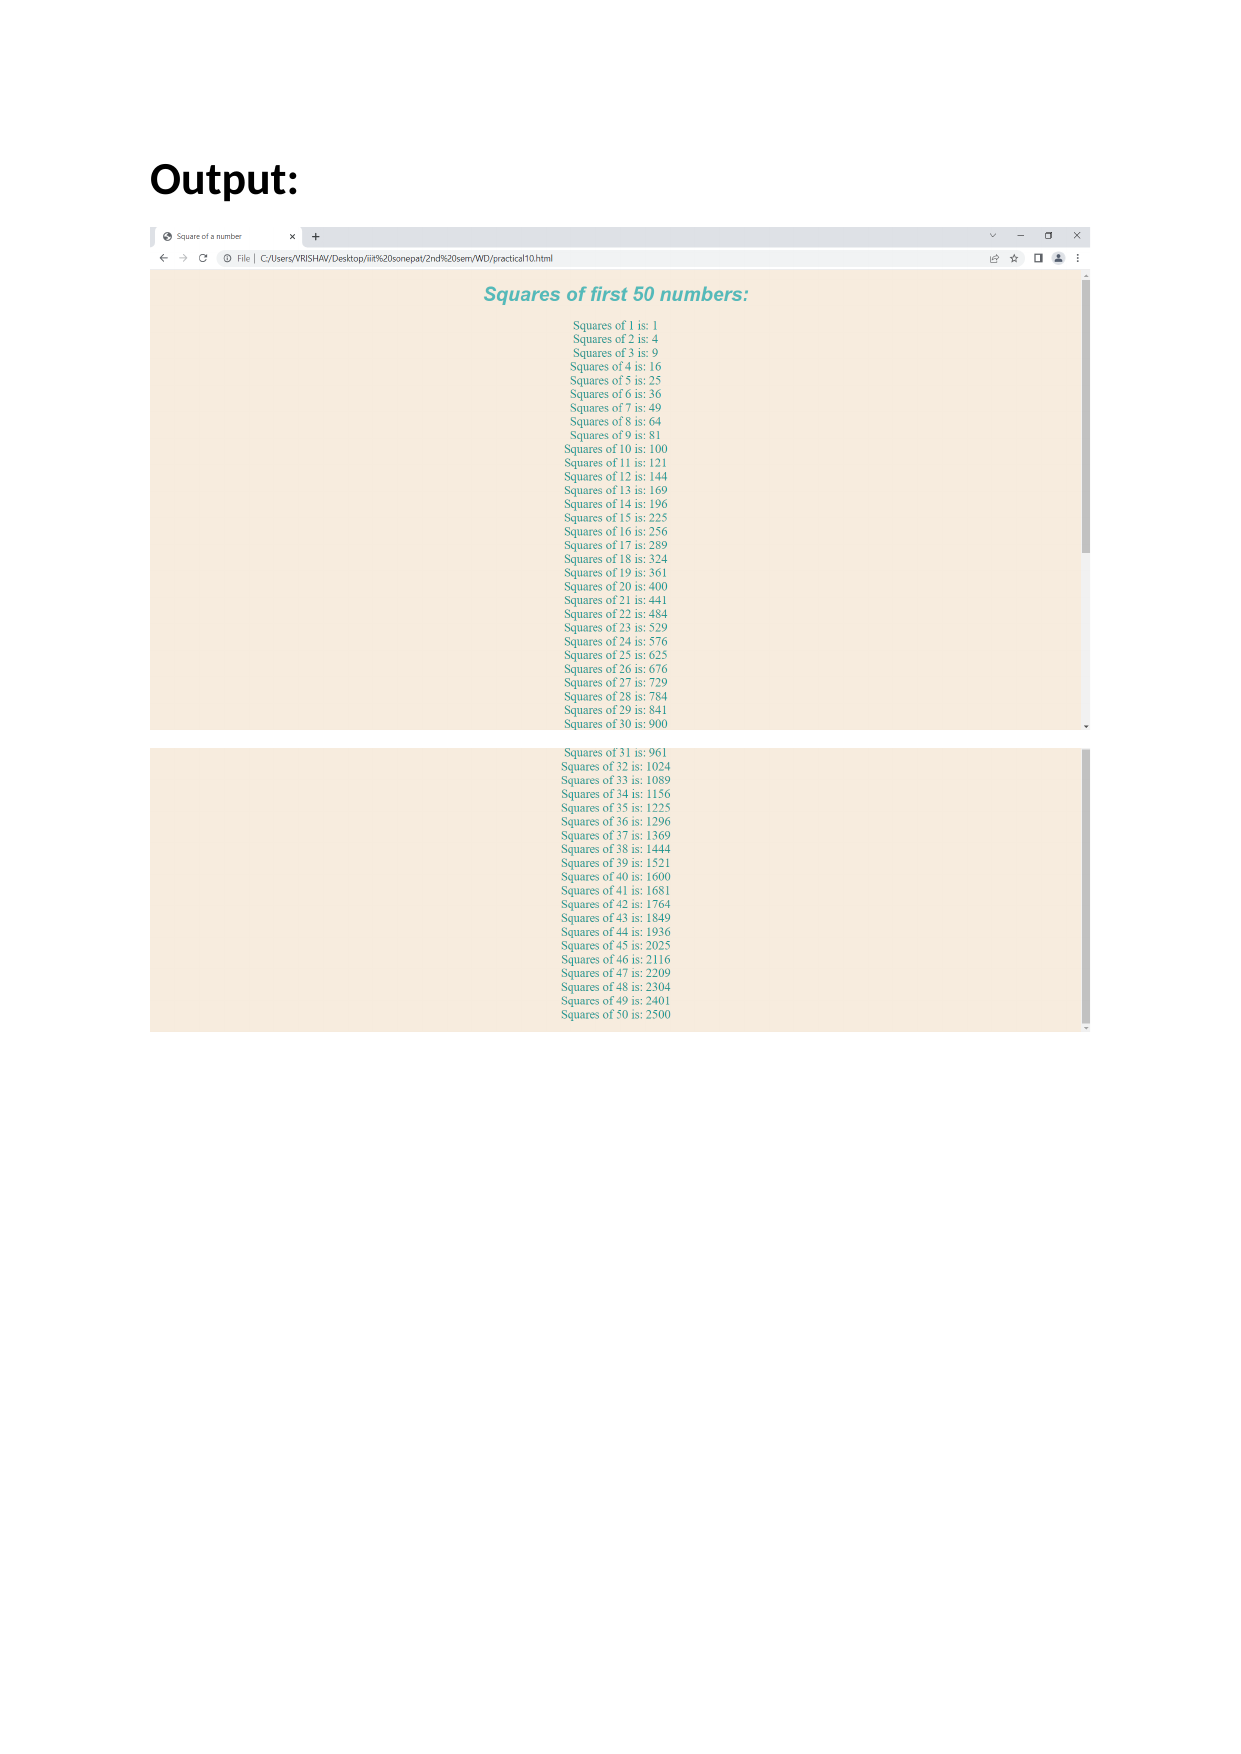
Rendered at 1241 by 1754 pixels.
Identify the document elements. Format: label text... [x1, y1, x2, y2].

picture [150, 748, 1091, 1032]
picture [150, 227, 1091, 730]
text Output: [150, 150, 1090, 206]
